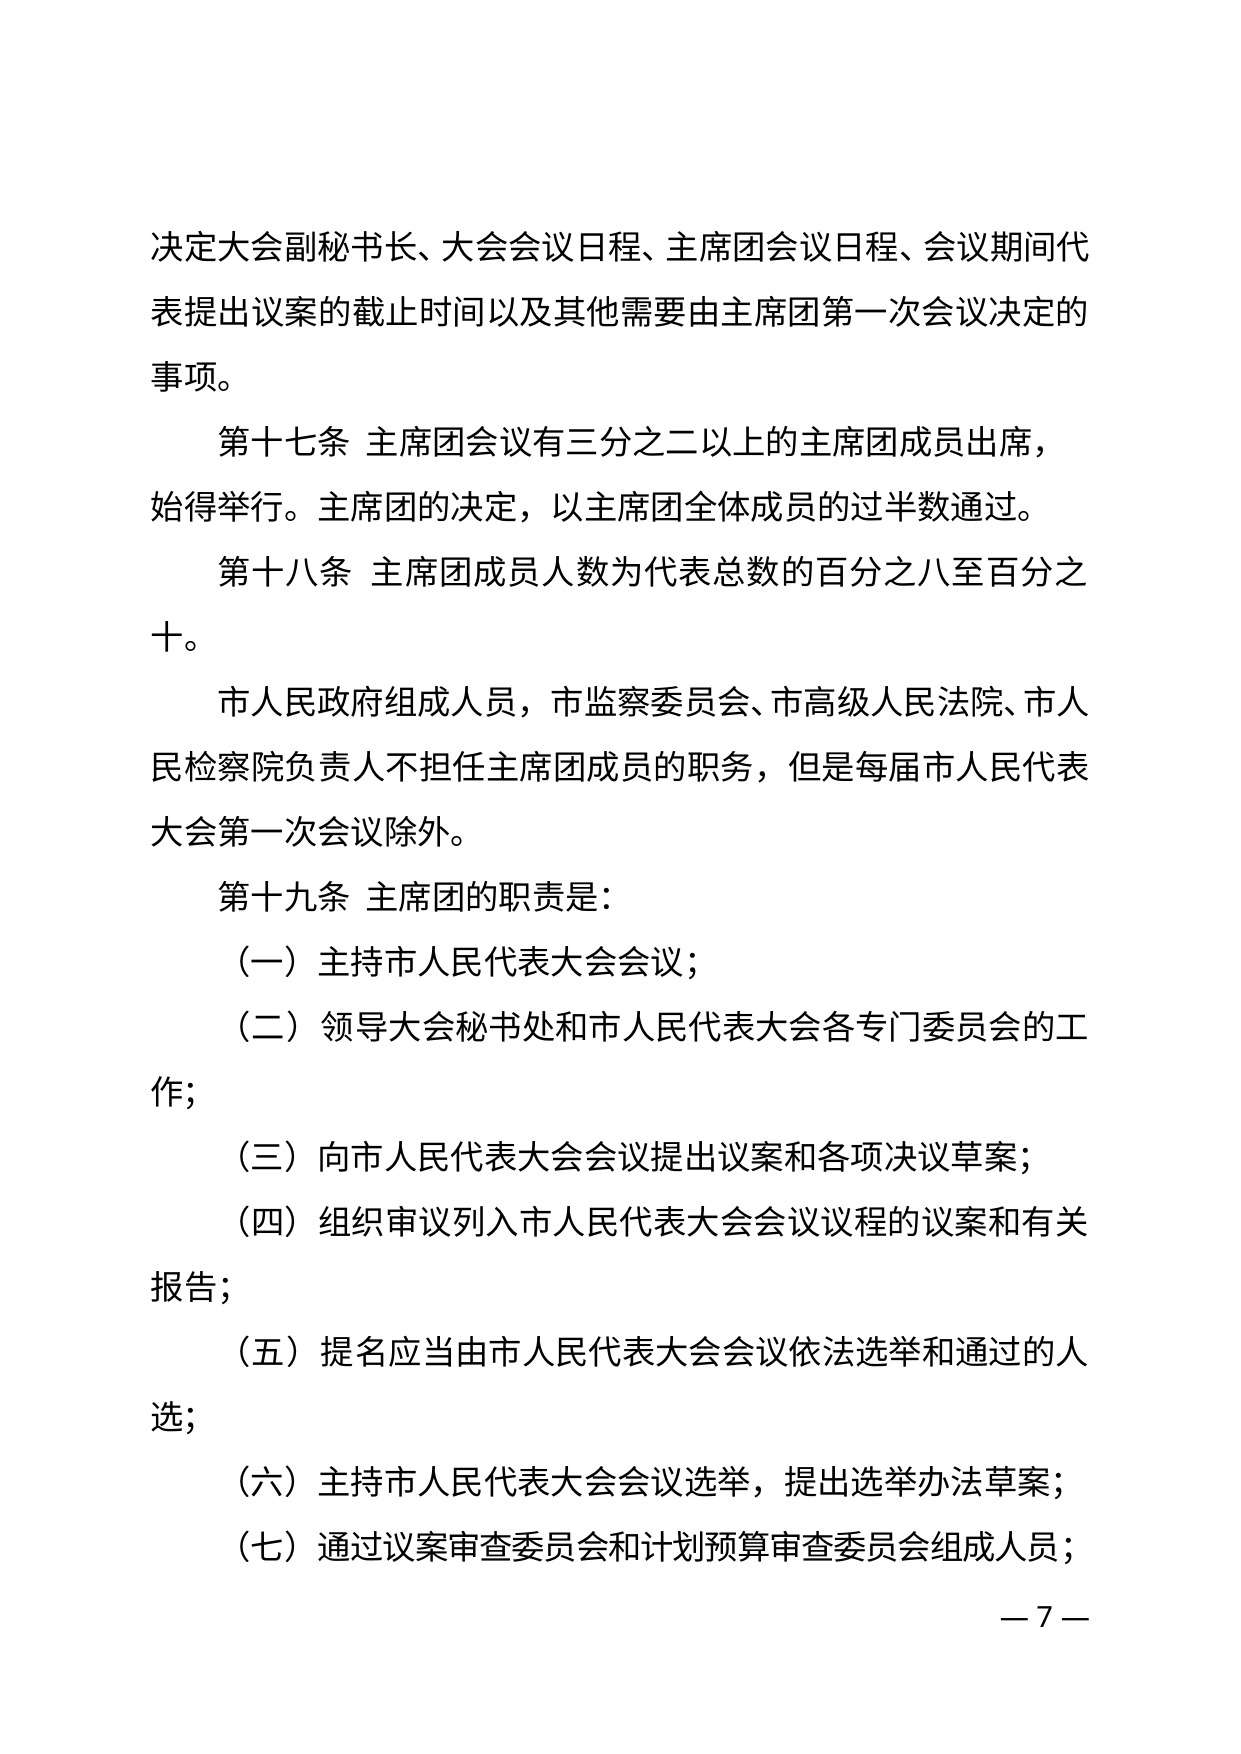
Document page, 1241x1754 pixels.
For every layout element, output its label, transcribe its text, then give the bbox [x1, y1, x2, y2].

text （七）通过议案审查委员会和计划预算审查委员会组成人员； [151, 1512, 1089, 1577]
text （六）主持市人民代表大会会议选举，提出选举办法草案； [151, 1447, 1089, 1512]
text （三）向市人民代表大会会议提出议案和各项决议草案； [151, 1122, 1089, 1187]
text 第十九条 主席团的职责是： [151, 862, 1089, 927]
text （四）组织审议列入市人民代表大会会议议程的议案和有关报告； [151, 1187, 1089, 1317]
text （二）领导大会秘书处和市人民代表大会各专门委员会的工作； [151, 992, 1089, 1122]
text 第十八条 主席团成员人数为代表总数的百分之八至百分之十。 [151, 537, 1089, 667]
text （五）提名应当由市人民代表大会会议依法选举和通过的人选； [151, 1317, 1089, 1447]
text 第十七条 主席团会议有三分之二以上的主席团成员出席，始得举行。主席团的决定，以主席团全体成员的过半数通过。 [151, 407, 1089, 537]
text （一）主持市人民代表大会会议； [151, 927, 1089, 992]
text 市人民政府组成人员，市监察委员会、市高级人民法院、市人民检察院负责人不担任主席团成员的职务，但是每届市人民代表大会第一次会议除外。 [151, 667, 1089, 862]
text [151, 212, 1089, 407]
